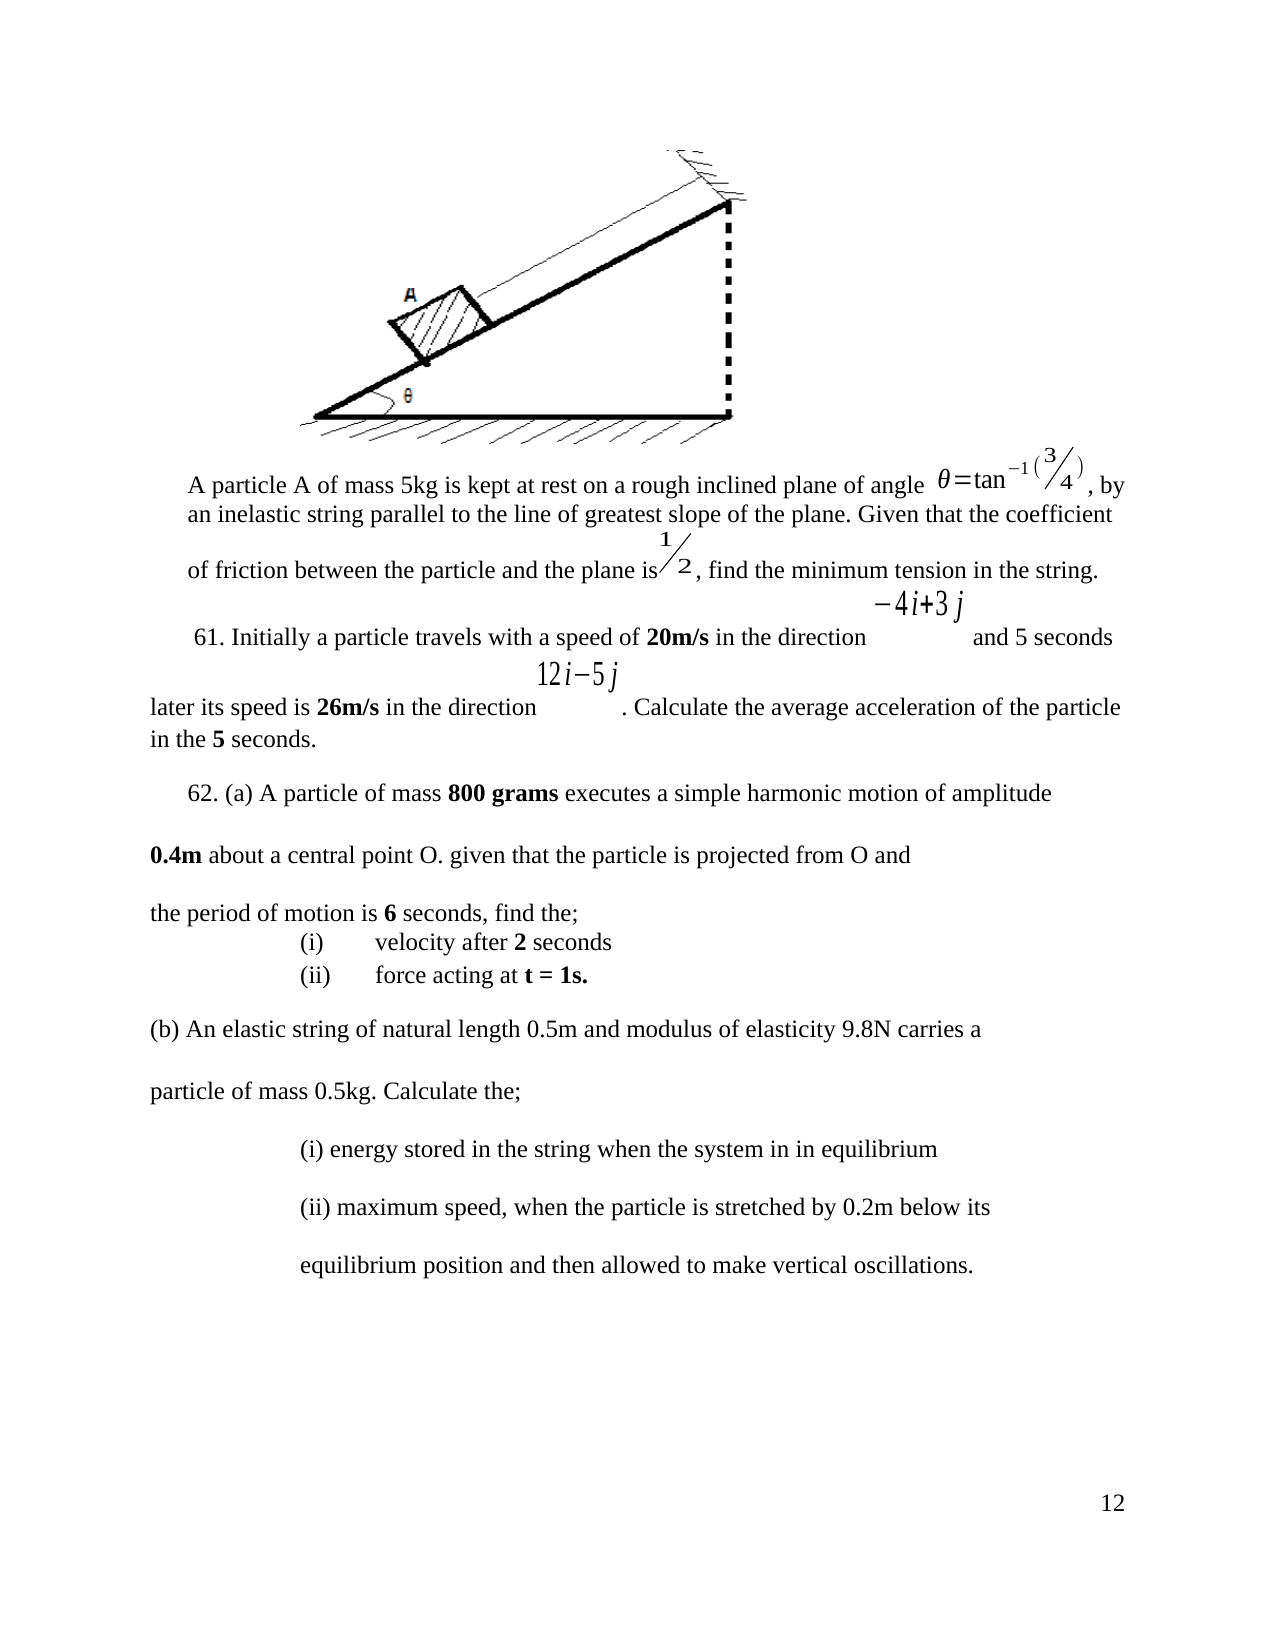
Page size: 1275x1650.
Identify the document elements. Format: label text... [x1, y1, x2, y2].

text A particle A of mass 5kg is kept at rest on a rough inclined plane of angle , by an inelastic string parallel to the line of greatest slope of the plane. Given that the coefficient of friction between the particle and the plane is, find the minimum tension in the string. [187, 444, 1125, 583]
text particle of mass 0.5kg. Calculate the; [150, 1076, 1125, 1105]
text 62. (a) A particle of mass 800 grams executes a simple harmonic motion of amplitude [150, 778, 1125, 807]
list force acting at t = 1s. [300, 960, 1125, 989]
text the period of motion is 6 seconds, find the; [150, 898, 1125, 927]
text 61. Initially a particle travels with a speed of 20m/s in the direction and 5 seconds later its speed is 26m/s in the direction. Calculate the average acceleration of the particle in the 5 seconds. [150, 583, 1125, 753]
text (b) An elastic string of natural length 0.5m and modulus of elasticity 9.8N carries a [150, 1014, 1125, 1043]
list velocity after 2 seconds [300, 927, 1125, 956]
text equilibrium position and then allowed to make vertical oscillations. [300, 1250, 1125, 1279]
picture [300, 150, 747, 444]
text 0.4m about a central point O. given that the particle is projected from O and [150, 841, 1125, 869]
text (i) energy stored in the string when the system in in equilibrium [300, 1134, 1125, 1163]
text (ii) maximum speed, when the particle is stretched by 0.2m below its [300, 1192, 1125, 1221]
